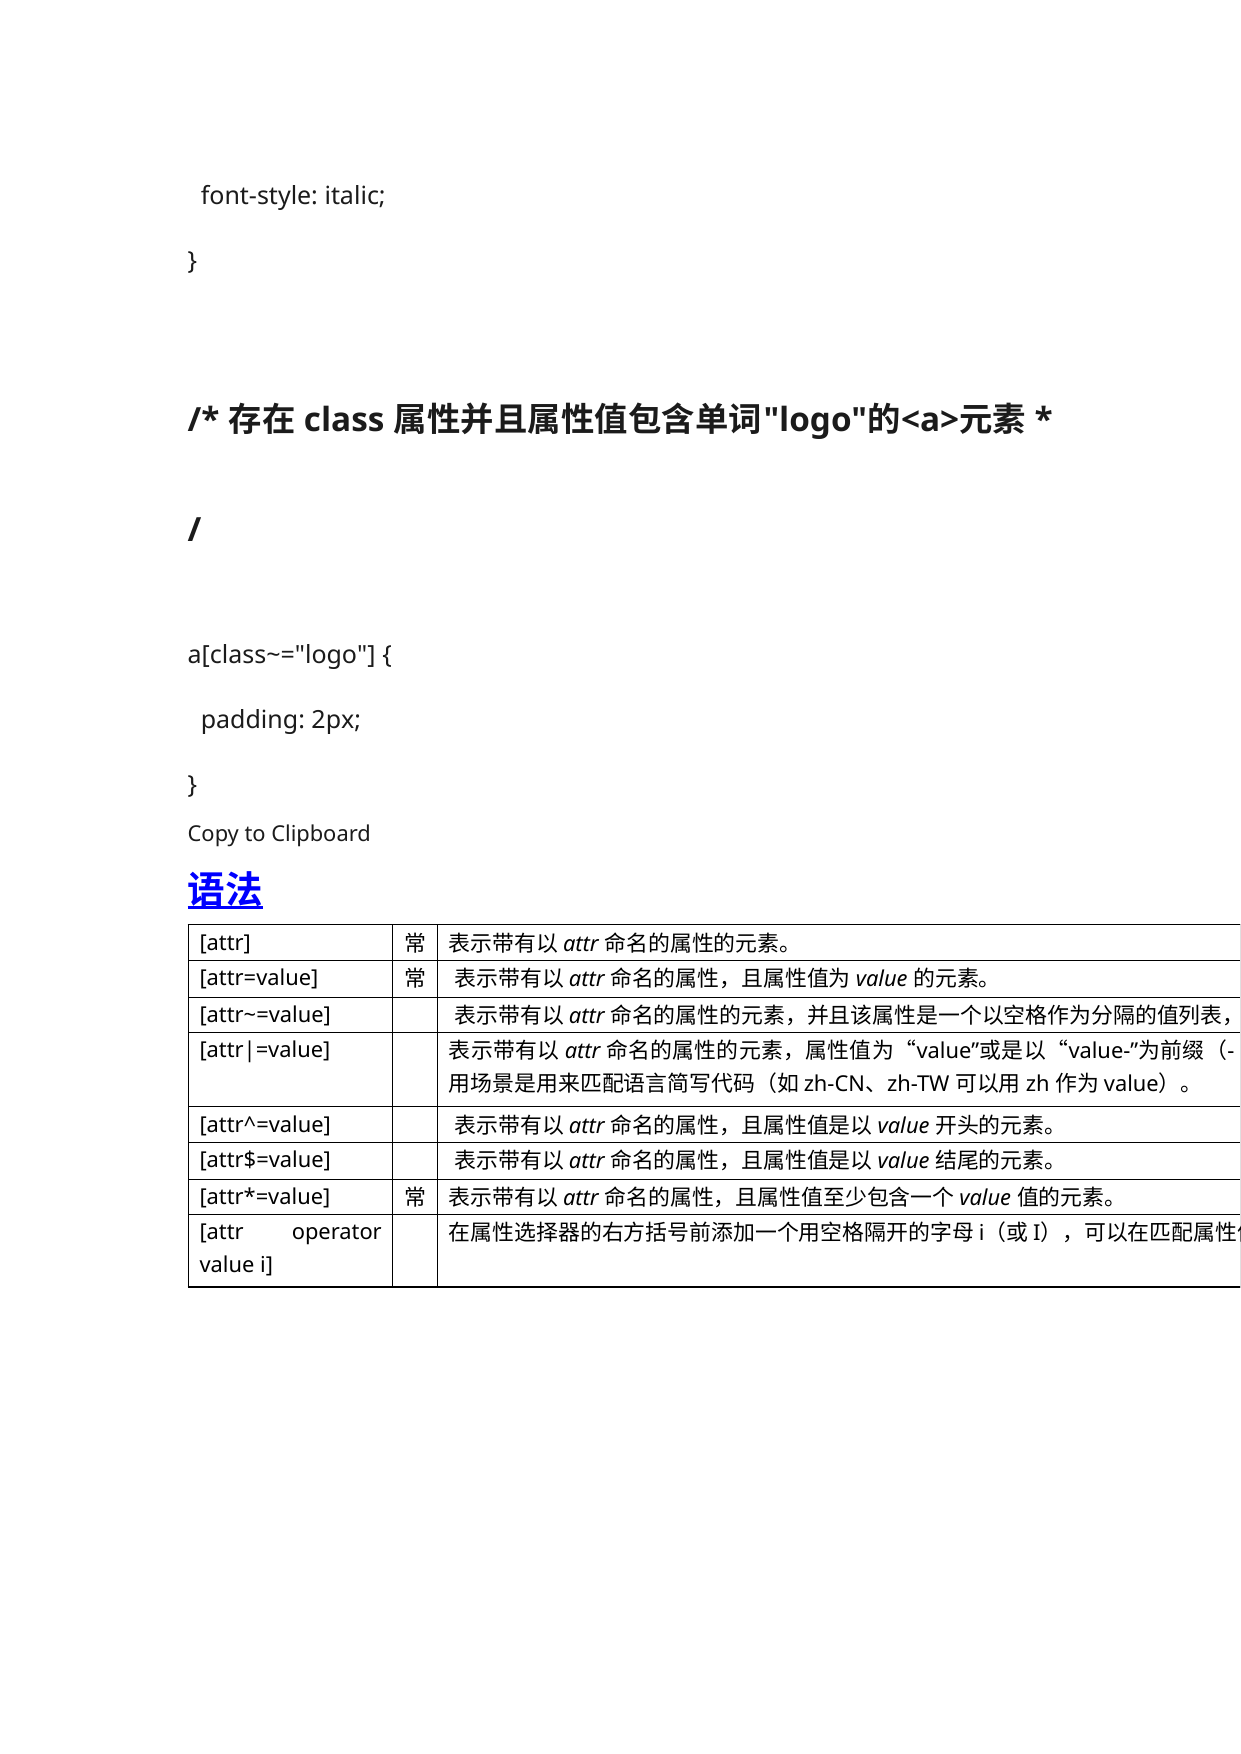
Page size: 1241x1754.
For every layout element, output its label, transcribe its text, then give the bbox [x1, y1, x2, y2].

table_cell [attr operator value i] [189, 1215, 392, 1286]
table_header 表示带有以 attr 命名的属性的元素。 [438, 925, 1240, 960]
table_cell [393, 1107, 437, 1142]
table_header 常 [393, 925, 437, 960]
table_cell [393, 998, 437, 1032]
text } [187, 752, 1053, 817]
text a[class~="logo"] { [187, 622, 1053, 687]
table_cell [attr=value] [189, 961, 392, 997]
text font-style: italic; [187, 162, 1053, 227]
table_cell [393, 1143, 437, 1179]
table_cell [attr^=value] [189, 1107, 392, 1142]
text Copy to Clipboard [187, 817, 1053, 849]
table_cell 表示带有以 attr 命名的属性，且属性值至少包含一个 value 值的元素。 [438, 1180, 1240, 1214]
table_cell 表示带有以 attr 命名的属性，且属性值是以 value 结尾的元素。 [438, 1143, 1240, 1179]
table_cell [attr*=value] [189, 1180, 392, 1214]
table_cell 表示带有以 attr 命名的属性，且属性值为 value 的元素。 [438, 961, 1240, 997]
table_cell 表示带有以 attr 命名的属性，且属性值是以 value 开头的元素。 [438, 1107, 1240, 1142]
table_cell [393, 1033, 437, 1106]
table_cell [attr~=value] [189, 998, 392, 1032]
subtitle 语法 [187, 854, 1053, 919]
table_cell 常 [393, 961, 437, 997]
table_cell 表示带有以 attr 命名的属性的元素，属性值为“value”或是以“value-”为前缀（- 为连字符，Unicode 编码为 U+002D）开头。典型的应用场景是用来匹配语言简写代码（如 zh-CN、zh-TW 可以用 zh 作为 value）。 [438, 1033, 1240, 1106]
table_cell 表示带有以 attr 命名的属性的元素，并且该属性是一个以空格作为分隔的值列表，其中至少有一个值为 value。 [438, 998, 1240, 1032]
text padding: 2px; [187, 687, 1053, 752]
table_cell 常 [393, 1180, 437, 1214]
table_header [attr] [189, 925, 392, 960]
table_cell [393, 1215, 437, 1286]
table_cell [attr$=value] [189, 1143, 392, 1179]
table_cell 在属性选择器的右方括号前添加一个用空格隔开的字母 i（或 I），可以在匹配属性值时忽略大小写（支持 ASCII 字符范围之内的字母）。 [438, 1215, 1240, 1286]
subtitle /* 存在 class 属性并且属性值包含单词"logo"的<a>元素 */ [187, 384, 1053, 561]
table_cell [attr|=value] [189, 1033, 392, 1106]
text } [187, 227, 1053, 292]
